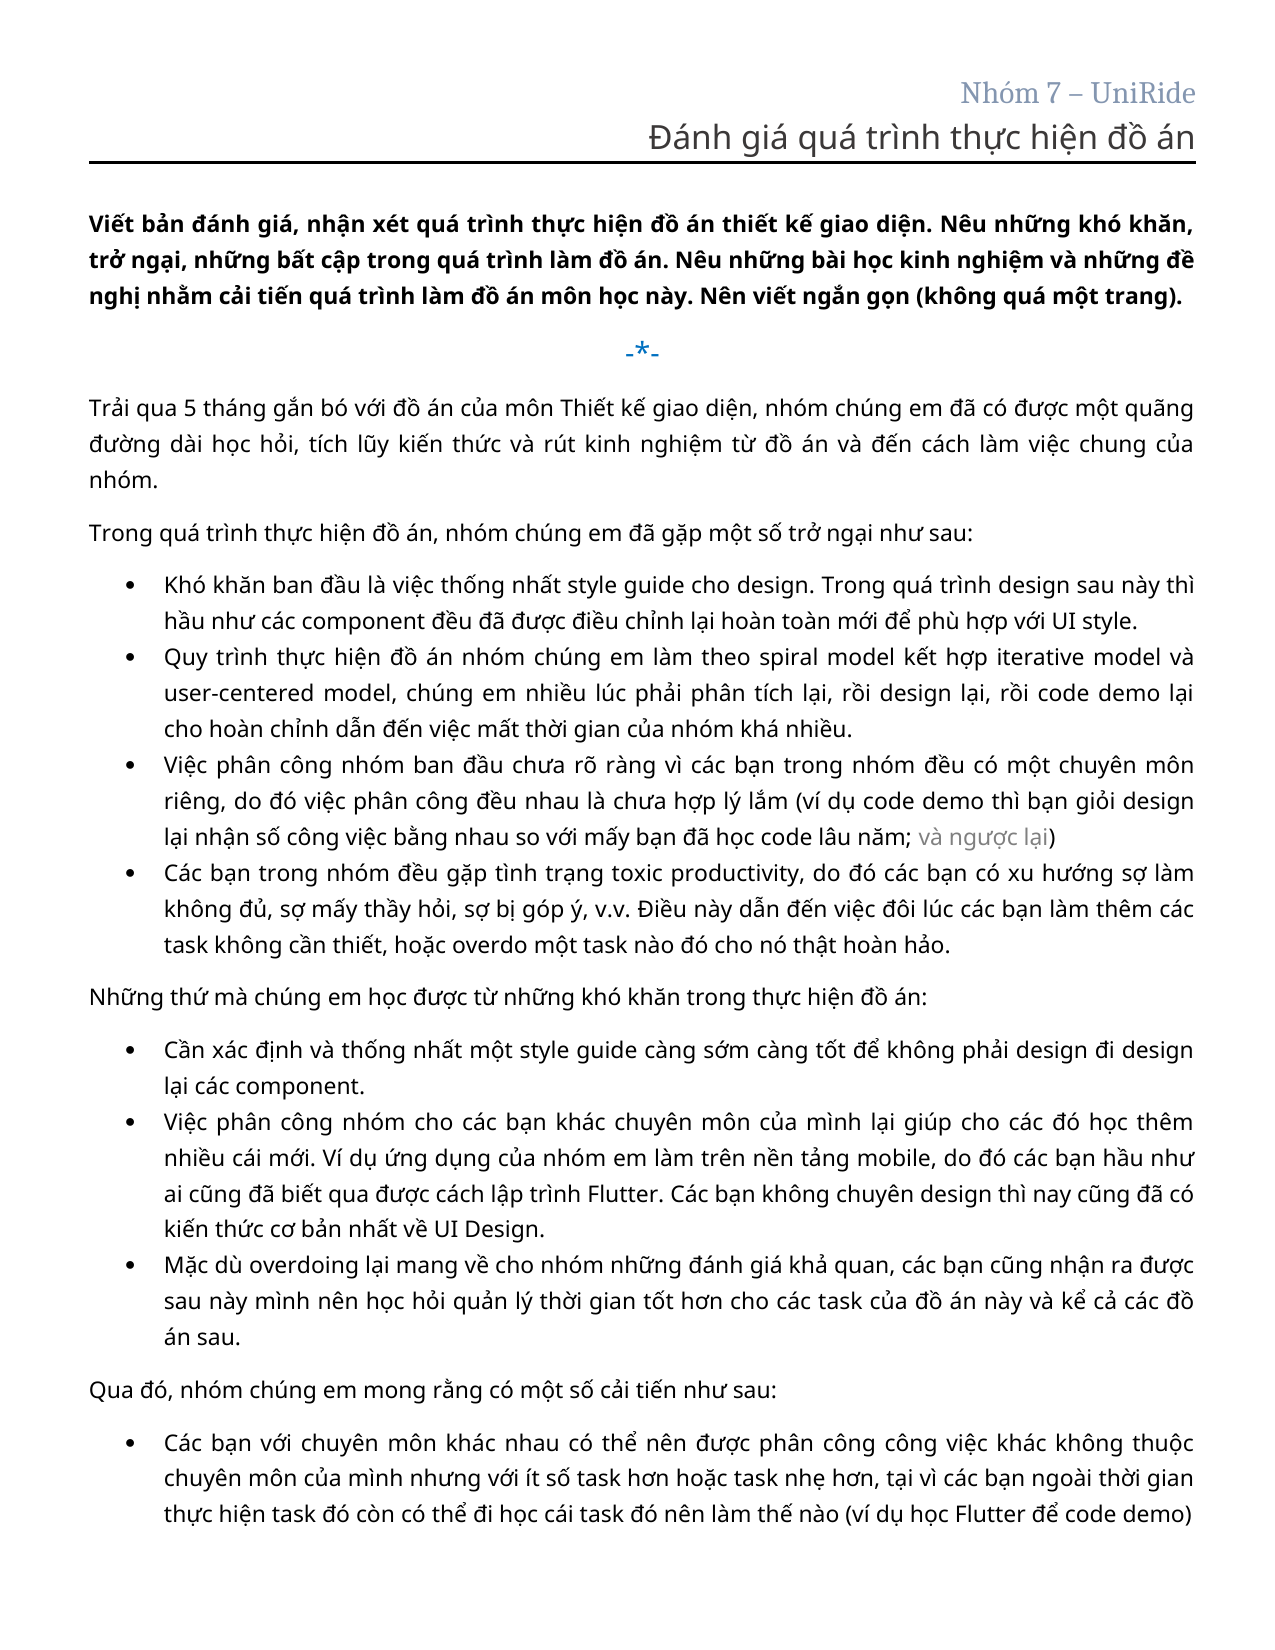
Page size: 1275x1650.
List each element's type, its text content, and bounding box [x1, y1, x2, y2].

text Viết bản đánh giá, nhận xét quá trình thực hiện đồ án thiết kế giao diện. Nêu những khó khăn, trở ngại, những bất cập trong quá trình làm đồ án. Nêu những bài học kinh nghiệm và những đề nghị nhằm cải tiến quá trình làm đồ án môn học này. Nên viết ngắn gọn (không quá một trang). [89, 208, 1196, 311]
list Các bạn trong nhóm đều gặp tình trạng toxic productivity, do đó các bạn có xu hướng sợ làm không đủ, sợ mấy thầy hỏi, sợ bị góp ý, v.v. Điều này dẫn đến việc đôi lúc các bạn làm thêm các task không cần thiết, hoặc overdo một task nào đó cho nó thật hoàn hảo. [126, 857, 1196, 960]
list Việc phân công nhóm ban đầu chưa rõ ràng vì các bạn trong nhóm đều có một chuyên môn riêng, do đó việc phân công đều nhau là chưa hợp lý lắm (ví dụ code demo thì bạn giỏi design lại nhận số công việc bằng nhau so với mấy bạn đã học code lâu năm; và ngược lại) [126, 749, 1196, 852]
list Các bạn với chuyên môn khác nhau có thể nên được phân công công việc khác không thuộc chuyên môn của mình nhưng với ít số task hơn hoặc task nhẹ hơn, tại vì các bạn ngoài thời gian thực hiện task đó còn có thể đi học cái task đó nên làm thế nào (ví dụ học Flutter để code demo) [126, 1426, 1196, 1529]
text Trong quá trình thực hiện đồ án, nhóm chúng em đã gặp một số trở ngại như sau: [89, 517, 1196, 548]
text Những thứ mà chúng em học được từ những khó khăn trong thực hiện đồ án: [89, 981, 1196, 1012]
text -*- [89, 333, 1196, 372]
list Quy trình thực hiện đồ án nhóm chúng em làm theo spiral model kết hợp iterative model và user-centered model, chúng em nhiều lúc phải phân tích lại, rồi design lại, rồi code demo lại cho hoàn chỉnh dẫn đến việc mất thời gian của nhóm khá nhiều. [126, 641, 1196, 744]
list Khó khăn ban đầu là việc thống nhất style guide cho design. Trong quá trình design sau này thì hầu như các component đều đã được điều chỉnh lại hoàn toàn mới để phù hợp với UI style. [126, 569, 1196, 636]
text Qua đó, nhóm chúng em mong rằng có một số cải tiến như sau: [89, 1374, 1196, 1405]
list Việc phân công nhóm cho các bạn khác chuyên môn của mình lại giúp cho các đó học thêm nhiều cái mới. Ví dụ ứng dụng của nhóm em làm trên nền tảng mobile, do đó các bạn hầu như ai cũng đã biết qua được cách lập trình Flutter. Các bạn không chuyên design thì nay cũng đã có kiến thức cơ bản nhất về UI Design. [126, 1106, 1196, 1245]
list Cần xác định và thống nhất một style guide càng sớm càng tốt để không phải design đi design lại các component. [126, 1034, 1196, 1101]
text Trải qua 5 tháng gắn bó với đồ án của môn Thiết kế giao diện, nhóm chúng em đã có được một quãng đường dài học hỏi, tích lũy kiến thức và rút kinh nghiệm từ đồ án và đến cách làm việc chung của nhóm. [89, 392, 1196, 495]
list Mặc dù overdoing lại mang về cho nhóm những đánh giá khả quan, các bạn cũng nhận ra được sau này mình nên học hỏi quản lý thời gian tốt hơn cho các task của đồ án này và kể cả các đồ án sau. [126, 1249, 1196, 1352]
